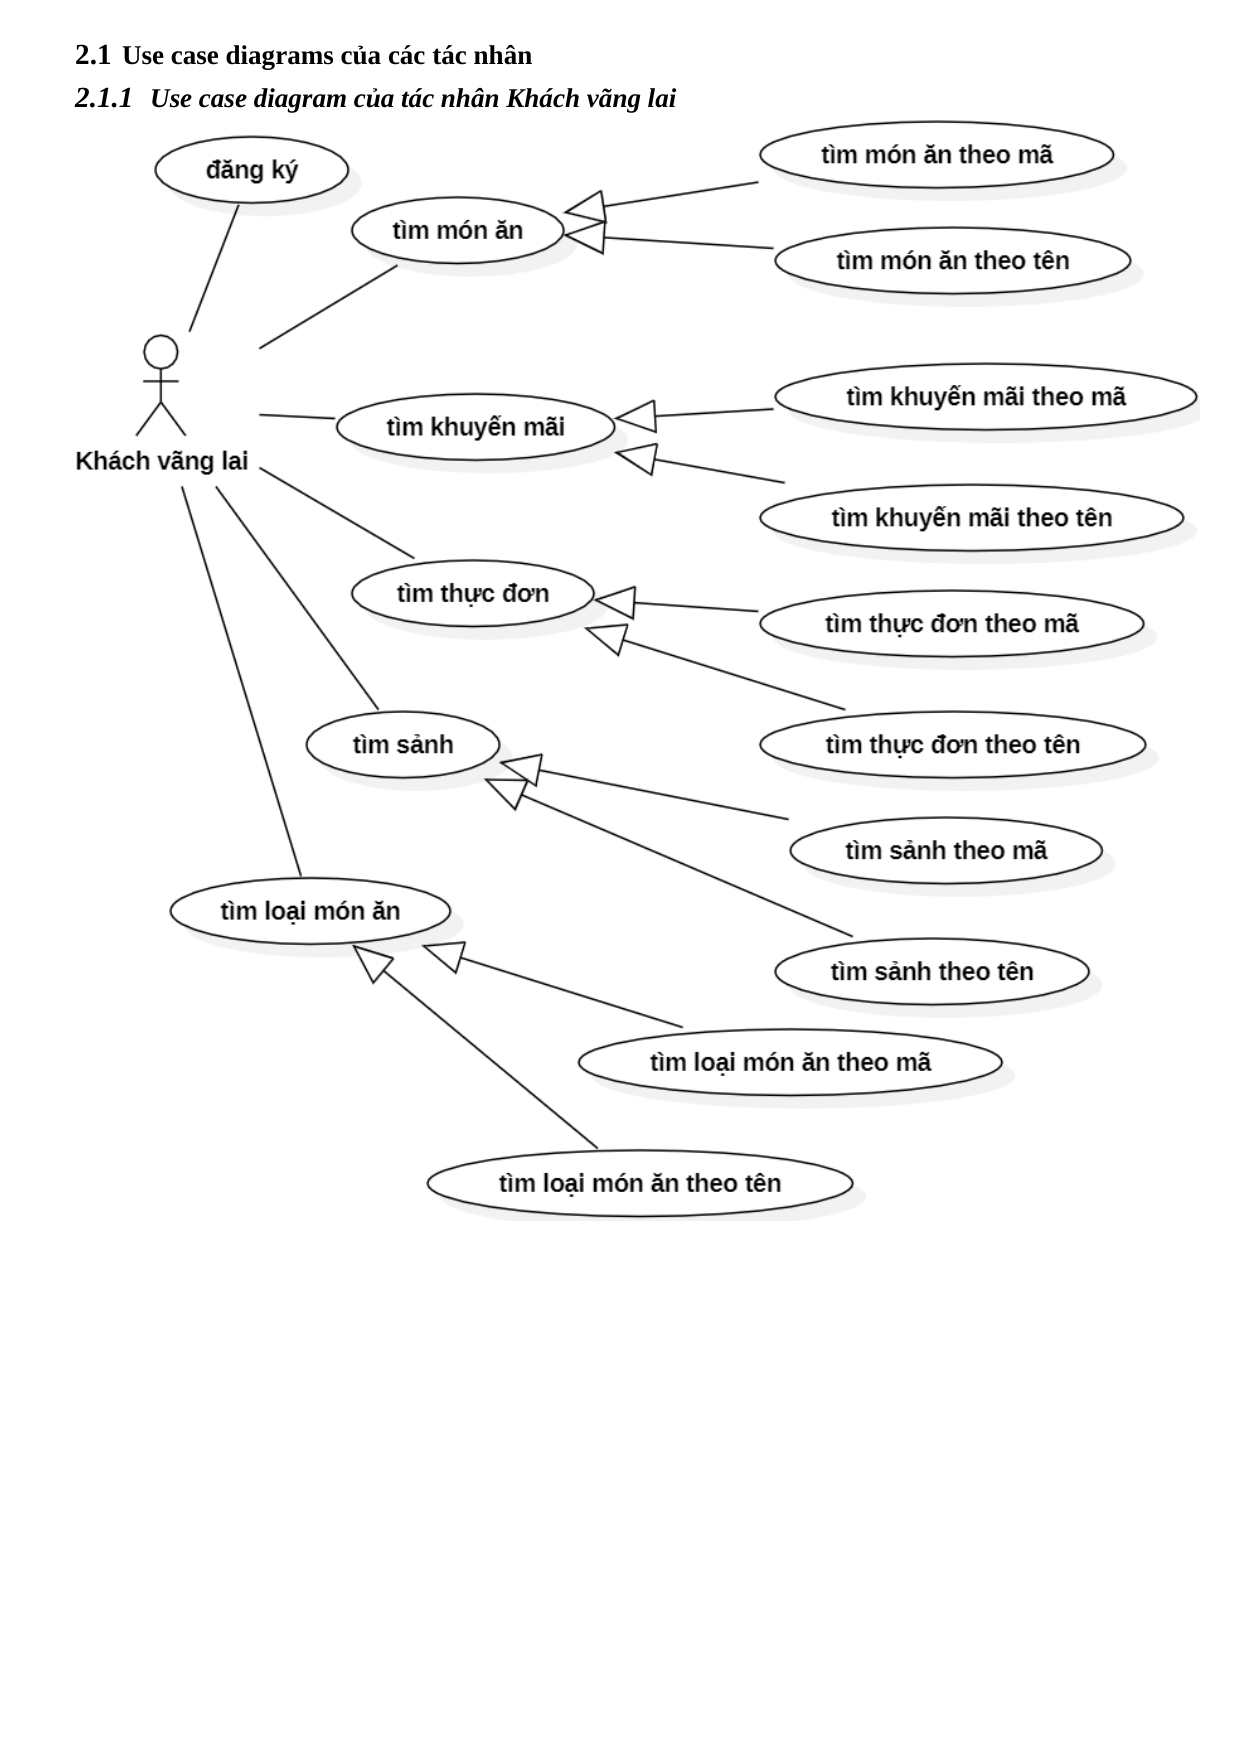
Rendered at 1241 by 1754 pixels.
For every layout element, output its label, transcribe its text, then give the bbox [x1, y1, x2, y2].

picture [75, 118, 1200, 1221]
subtitle Use case diagrams của các tác nhân [75, 37, 1200, 71]
subtitle Use case diagram của tác nhân Khách vãng lai [75, 80, 1200, 114]
